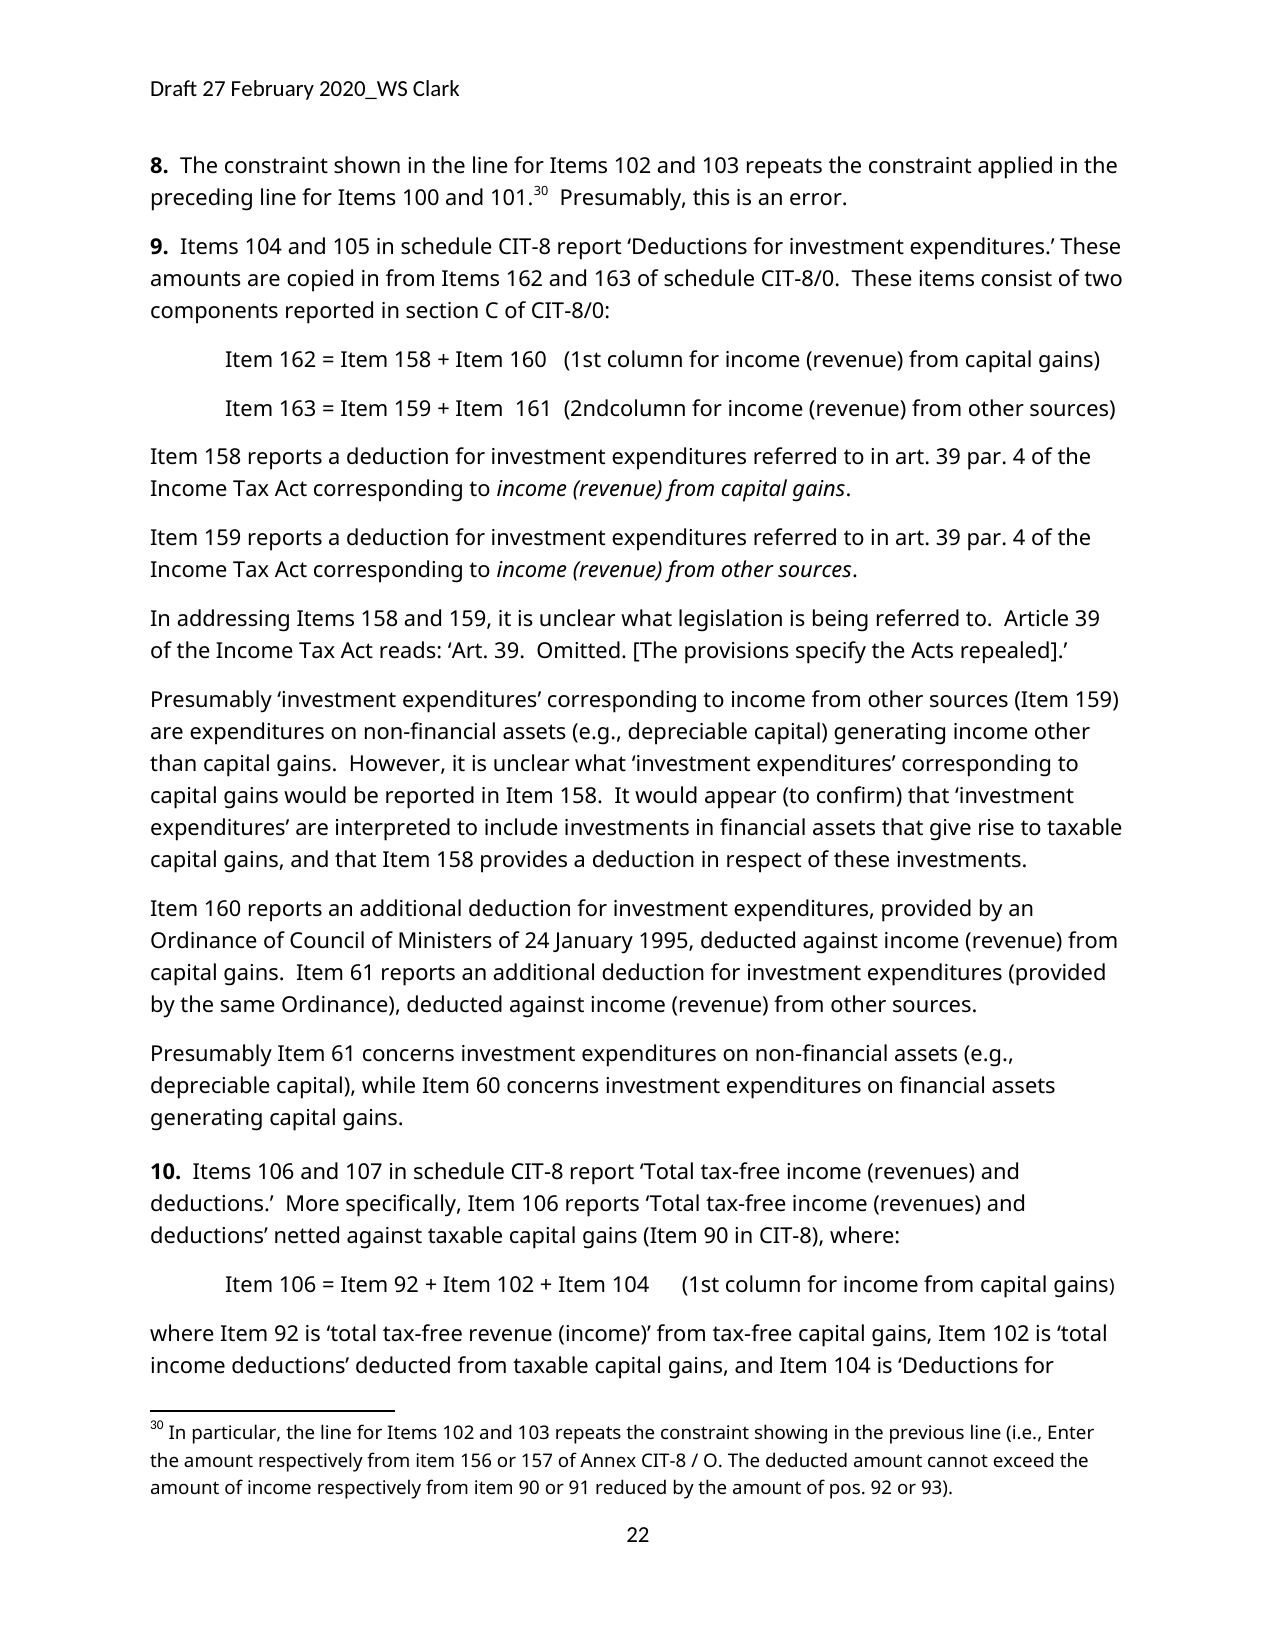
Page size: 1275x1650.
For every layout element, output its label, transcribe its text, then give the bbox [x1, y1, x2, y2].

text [150, 1318, 1125, 1379]
text Presumably Item 61 concerns investment expenditures on non-financial assets (e.g., depreciable capital), while Item 60 concerns investment expenditures on financial assets generating capital gains. [150, 1038, 1125, 1132]
text 8. The constraint shown in the line for Items 102 and 103 repeats the constraint applied in the preceding line for Items 100 and 101. Presumably, this is an error. [150, 150, 1125, 212]
text Item 160 reports an additional deduction for investment expenditures, provided by an Ordinance of Council of Ministers of 24 January 1995, deducted against income (revenue) from capital gains. Item 61 reports an additional deduction for investment expenditures (provided by the same Ordinance), deducted against income (revenue) from other sources. [150, 893, 1125, 1019]
text Item 162 = Item 158 + Item 160 (1st column for income (revenue) from capital gains) [150, 344, 1125, 373]
text In addressing Items 158 and 159, it is unclear what legislation is being referred to. Article 39 of the Income Tax Act reads: ‘Art. 39. Omitted. [The provisions specify the Acts repealed].’ [150, 603, 1125, 665]
text 9. Items 104 and 105 in schedule CIT-8 report ‘Deductions for investment expenditures.’ These amounts are copied in from Items 162 and 163 of schedule CIT-8/0. These items consist of two components reported in section C of CIT-8/0: [150, 231, 1125, 325]
text Item 158 reports a deduction for investment expenditures referred to in art. 39 par. 4 of the Income Tax Act corresponding to income (revenue) from capital gains. [150, 441, 1125, 503]
text Presumably ‘investment expenditures’ corresponding to income from other sources (Item 159) are expenditures on non-financial assets (e.g., depreciable capital) generating income other than capital gains. However, it is unclear what ‘investment expenditures’ corresponding to capital gains would be reported in Item 158. It would appear (to confirm) that ‘investment expenditures’ are interpreted to include investments in financial assets that give rise to taxable capital gains, and that Item 158 provides a deduction in respect of these investments. [150, 684, 1125, 874]
text Item 159 reports a deduction for investment expenditures referred to in art. 39 par. 4 of the Income Tax Act corresponding to income (revenue) from other sources. [150, 522, 1125, 584]
text 10. Items 106 and 107 in schedule CIT-8 report ‘Total tax-free income (revenues) and deductions.’ More specifically, Item 106 reports ‘Total tax-free income (revenues) and deductions’ netted against taxable capital gains (Item 90 in CIT-8), where: [150, 1156, 1125, 1250]
text Item 163 = Item 159 + Item 161 (2ndcolumn for income (revenue) from other sources) [150, 392, 1125, 422]
text Item 106 = Item 92 + Item 102 + Item 104 (1st column for income from capital gains) [150, 1269, 1125, 1299]
